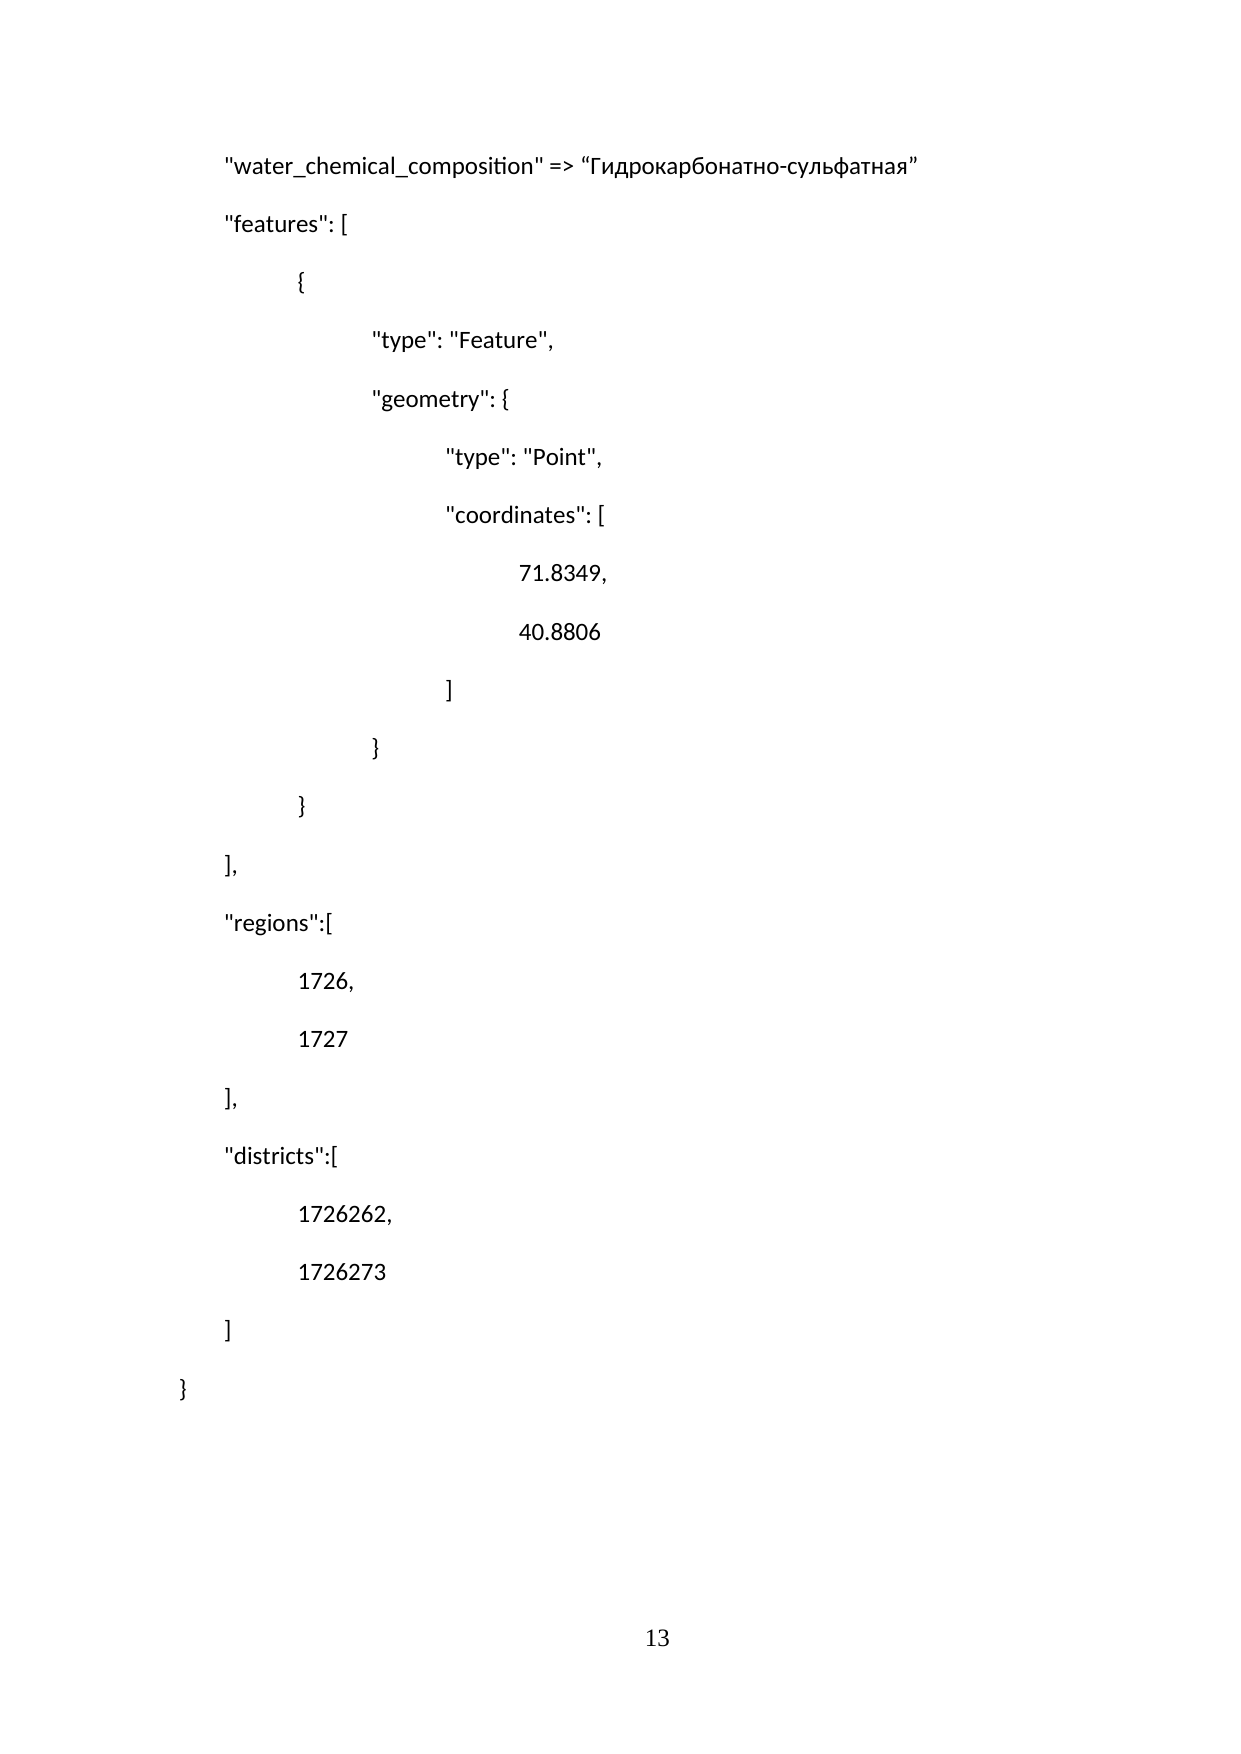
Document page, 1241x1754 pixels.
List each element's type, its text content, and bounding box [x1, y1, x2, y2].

text } [178, 1373, 1090, 1403]
text 1726, [178, 965, 1090, 996]
text } [253, 791, 1090, 821]
text ] [178, 1314, 1090, 1345]
text "coordinates": [ [209, 499, 1090, 530]
text "districts":[ [178, 1140, 1090, 1170]
text "water_chemical_composition" => “Гидрокарбонатно-сульфатная” [178, 150, 1090, 181]
text 1726262, [178, 1198, 1090, 1229]
text "features": [ [179, 208, 1090, 239]
text ], [178, 1082, 1090, 1112]
text "regions":[ [178, 907, 1090, 937]
text ] [178, 674, 1090, 704]
text "type": "Point", [401, 441, 1090, 472]
text 71.8349, [178, 558, 1090, 588]
text ], [178, 849, 1090, 879]
text { [178, 266, 1090, 297]
text 1727 [178, 1023, 1090, 1054]
text 40.8806 [474, 616, 1090, 646]
text "type": "Feature", [178, 325, 1090, 355]
text } [178, 732, 1090, 763]
text "geometry": { [178, 383, 1090, 413]
text 1726273 [179, 1256, 1090, 1287]
